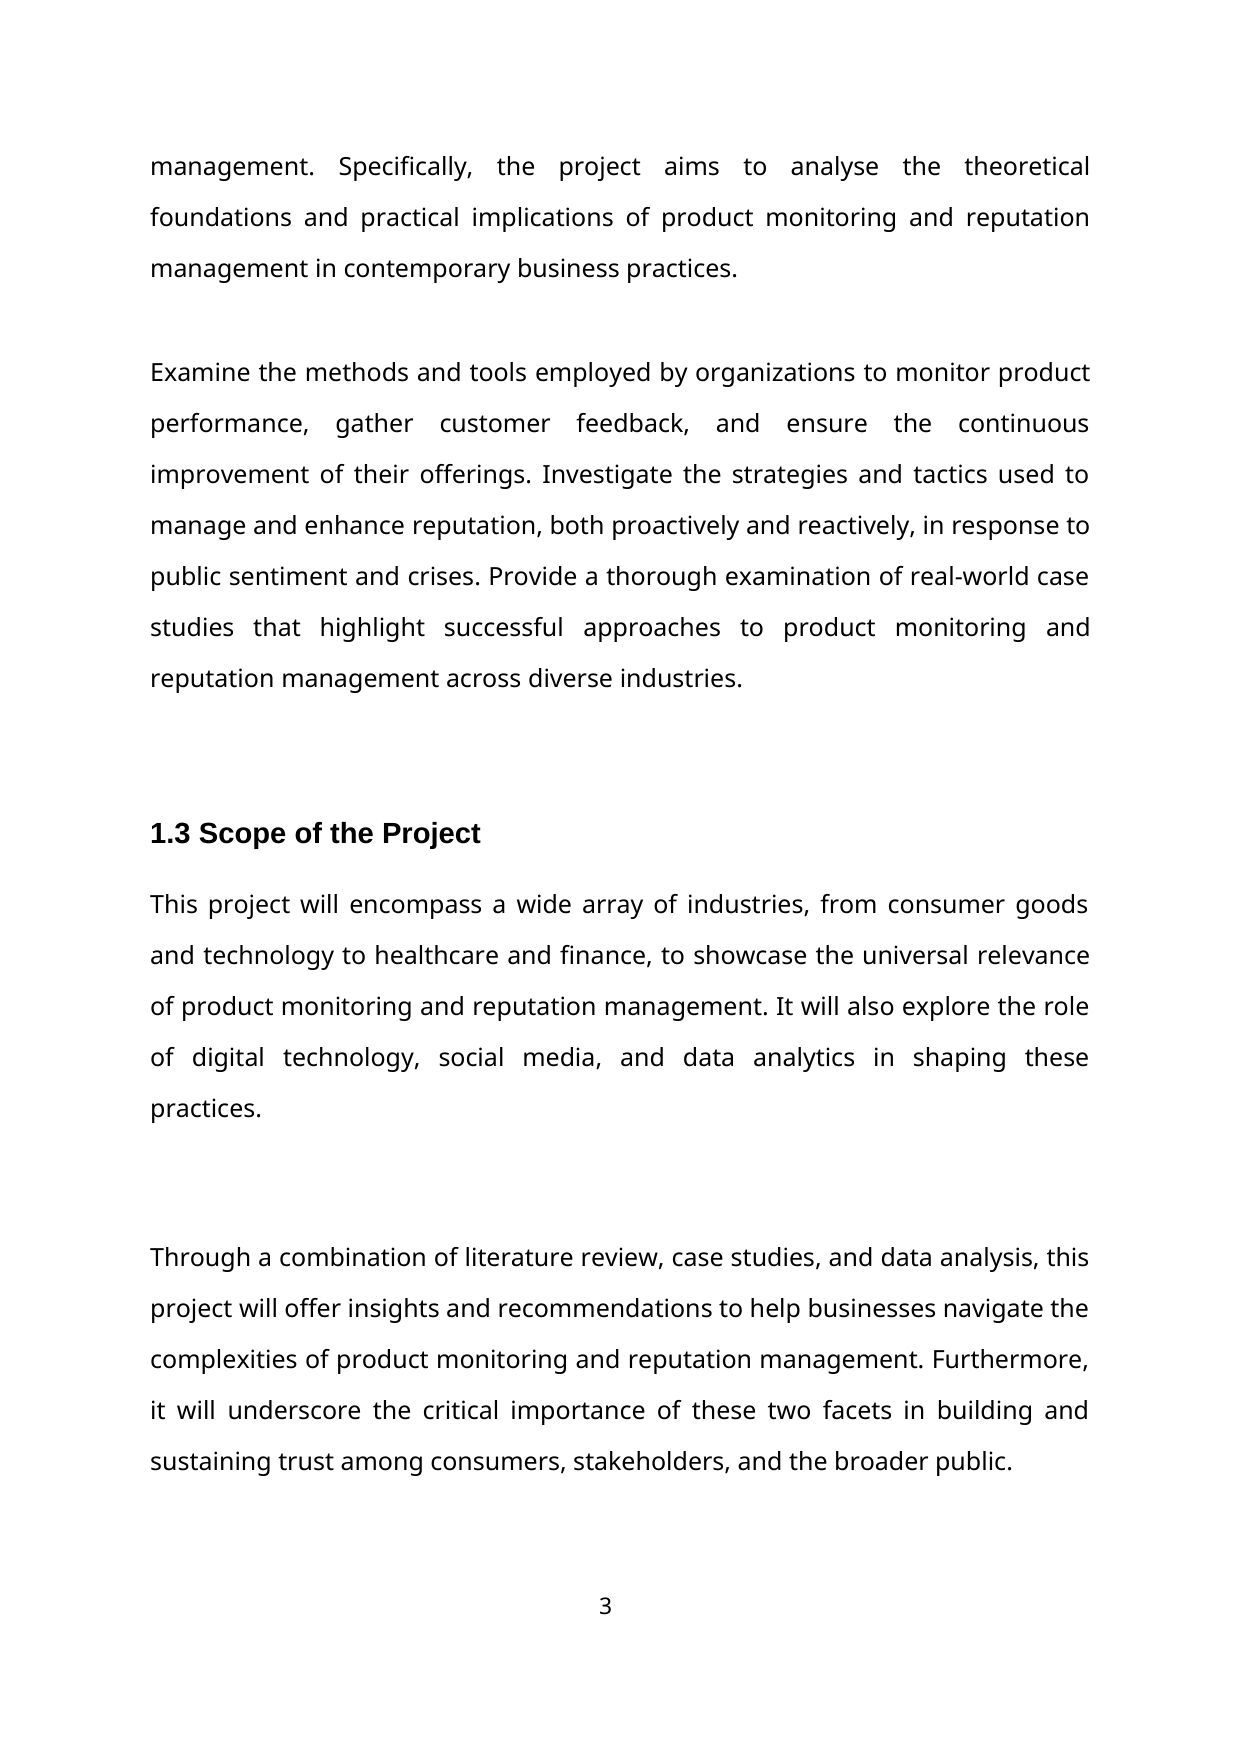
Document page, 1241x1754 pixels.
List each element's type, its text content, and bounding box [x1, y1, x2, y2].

text management. Specifically, the project aims to analyse the theoretical foundations and practical implications of product monitoring and reputation management in contemporary business practices. [150, 148, 1091, 284]
text This project will encompass a wide array of industries, from consumer goods and technology to healthcare and finance, to showcase the universal relevance of product monitoring and reputation management. It will also explore the role of digital technology, social media, and data analytics in shaping these practices. [150, 886, 1090, 1124]
text Through a combination of literature review, case studies, and data analysis, this project will offer insights and recommendations to help businesses navigate the complexities of product monitoring and reputation management. Furthermore, it will underscore the critical importance of these two facets in building and sustaining trust among consumers, stakeholders, and the broader public. [150, 1239, 1090, 1478]
text Examine the methods and tools employed by organizations to monitor product performance, gather customer feedback, and ensure the continuous improvement of their offerings. Investigate the strategies and tactics used to manage and enhance reputation, both proactively and reactively, in response to public sentiment and crises. Provide a thorough examination of real-world case studies that highlight successful approaches to product monitoring and reputation management across diverse industries. [150, 355, 1091, 695]
subtitle Scope of the Project [150, 816, 1111, 850]
